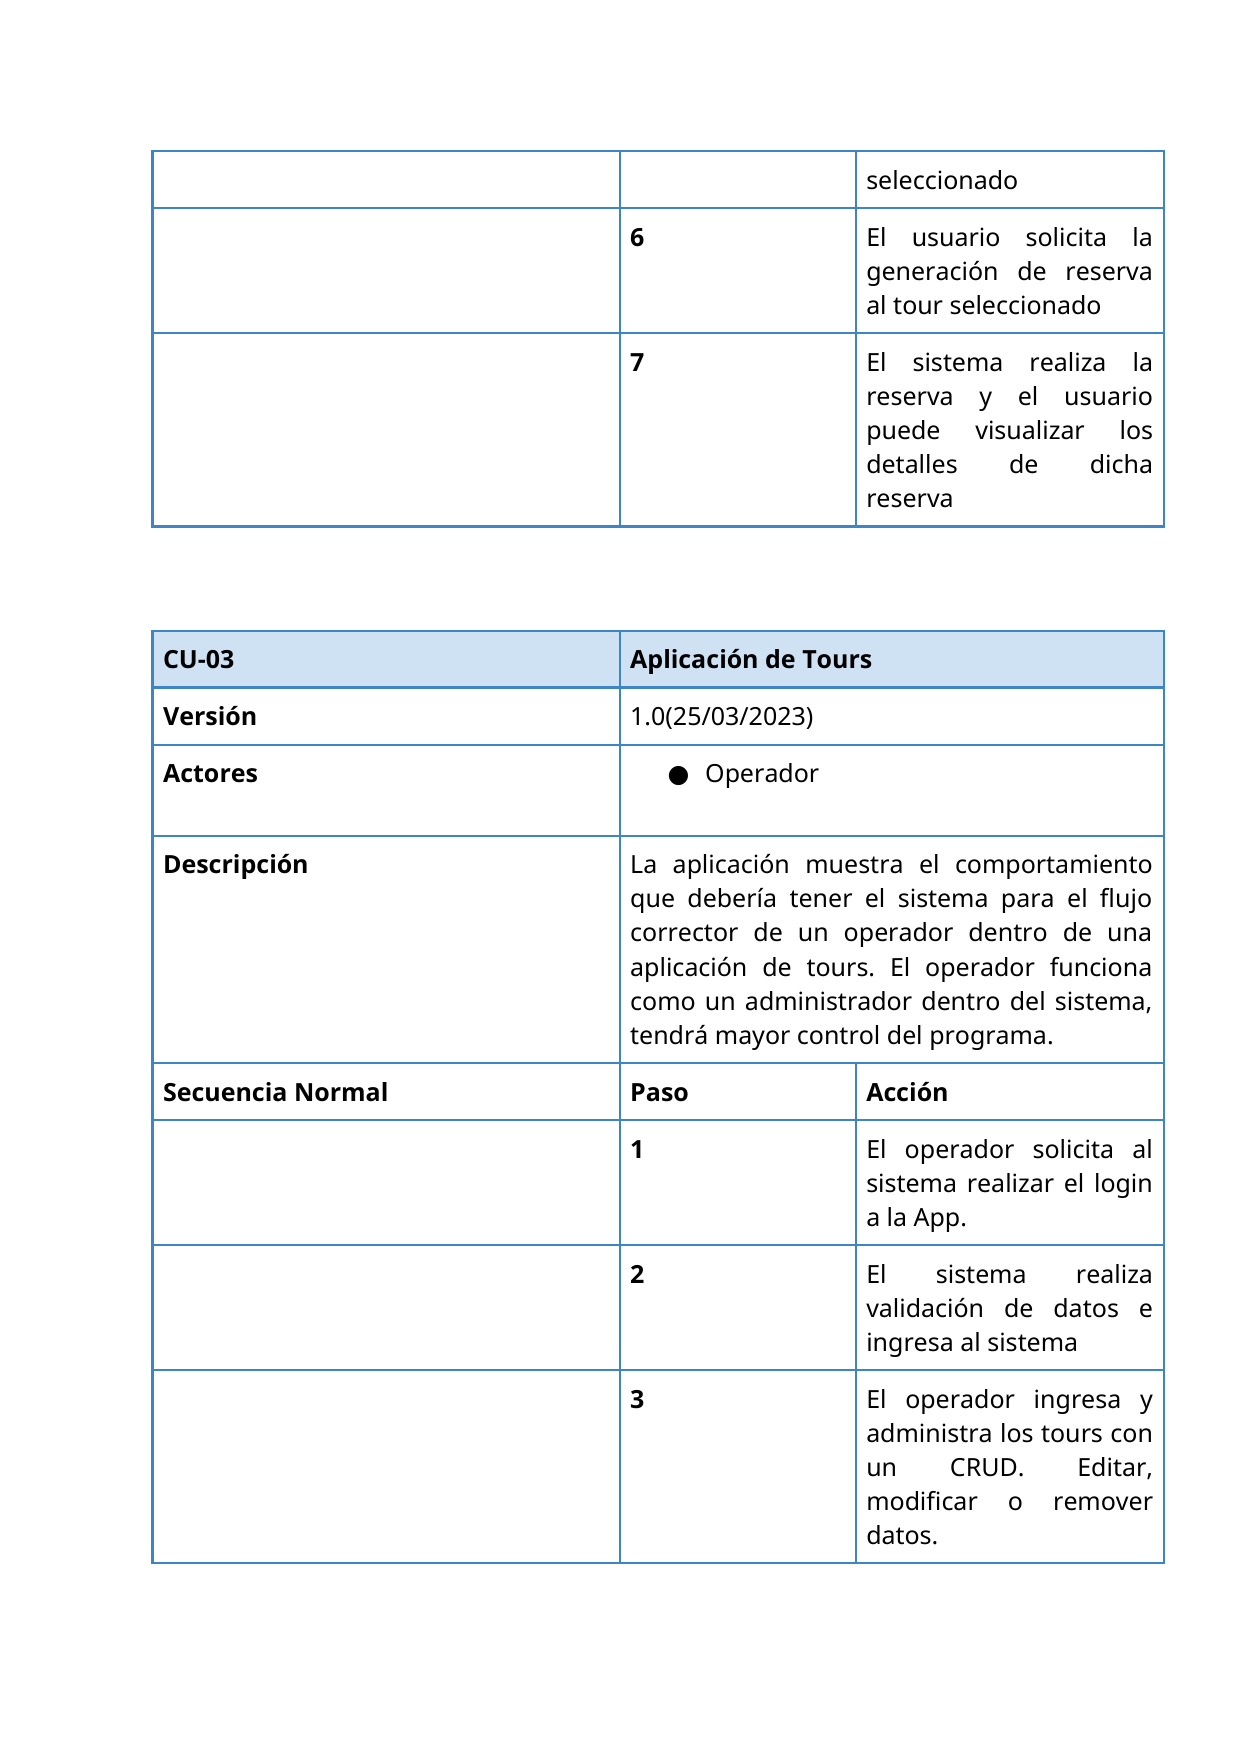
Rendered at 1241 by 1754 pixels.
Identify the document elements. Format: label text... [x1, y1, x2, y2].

table_cell 5 [621, 152, 855, 207]
table_cell [154, 209, 619, 332]
table_cell 1.0(25/03/2023) [621, 689, 1163, 743]
table_cell La aplicación muestra el comportamiento que debería tener el sistema para el flujo corrector de un operador dentro de una aplicación de tours. El operador funciona como un administrador dentro del sistema, tendrá mayor control del programa. [621, 837, 1163, 1062]
table_cell El sistema realiza la reserva y el usuario puede visualizar los detalles de dicha reserva [857, 334, 1163, 525]
table_cell Actores [154, 746, 619, 834]
table_cell Paso [621, 1064, 855, 1119]
table_cell El sistema realiza validación de datos e ingresa al sistema [857, 1246, 1163, 1369]
table_cell Secuencia Normal [154, 1064, 619, 1119]
table_cell El operador solicita al sistema realizar el login a la App. [857, 1121, 1163, 1244]
table_cell [154, 1371, 619, 1562]
table_header CU-03 [154, 632, 619, 686]
table_cell Acción [857, 1064, 1163, 1119]
table_header Aplicación de Tours [621, 632, 1163, 686]
table_cell El operador ingresa y administra los tours con un CRUD. Editar, modificar o remover datos. [857, 1371, 1163, 1562]
table_cell [154, 334, 619, 525]
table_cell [857, 152, 1163, 207]
table_cell Operador [621, 746, 1163, 834]
table_cell [154, 1246, 619, 1369]
table_cell 6 [621, 209, 855, 332]
table_cell [154, 152, 619, 207]
table_cell 1 [621, 1121, 855, 1244]
table_cell Descripción [154, 837, 619, 1062]
table_cell 2 [621, 1246, 855, 1369]
table_cell El usuario solicita la generación de reserva al tour seleccionado [857, 209, 1163, 332]
table_cell 3 [621, 1371, 855, 1562]
table_cell [154, 1121, 619, 1244]
table_cell 7 [621, 334, 855, 525]
table_cell Versión [154, 689, 619, 743]
